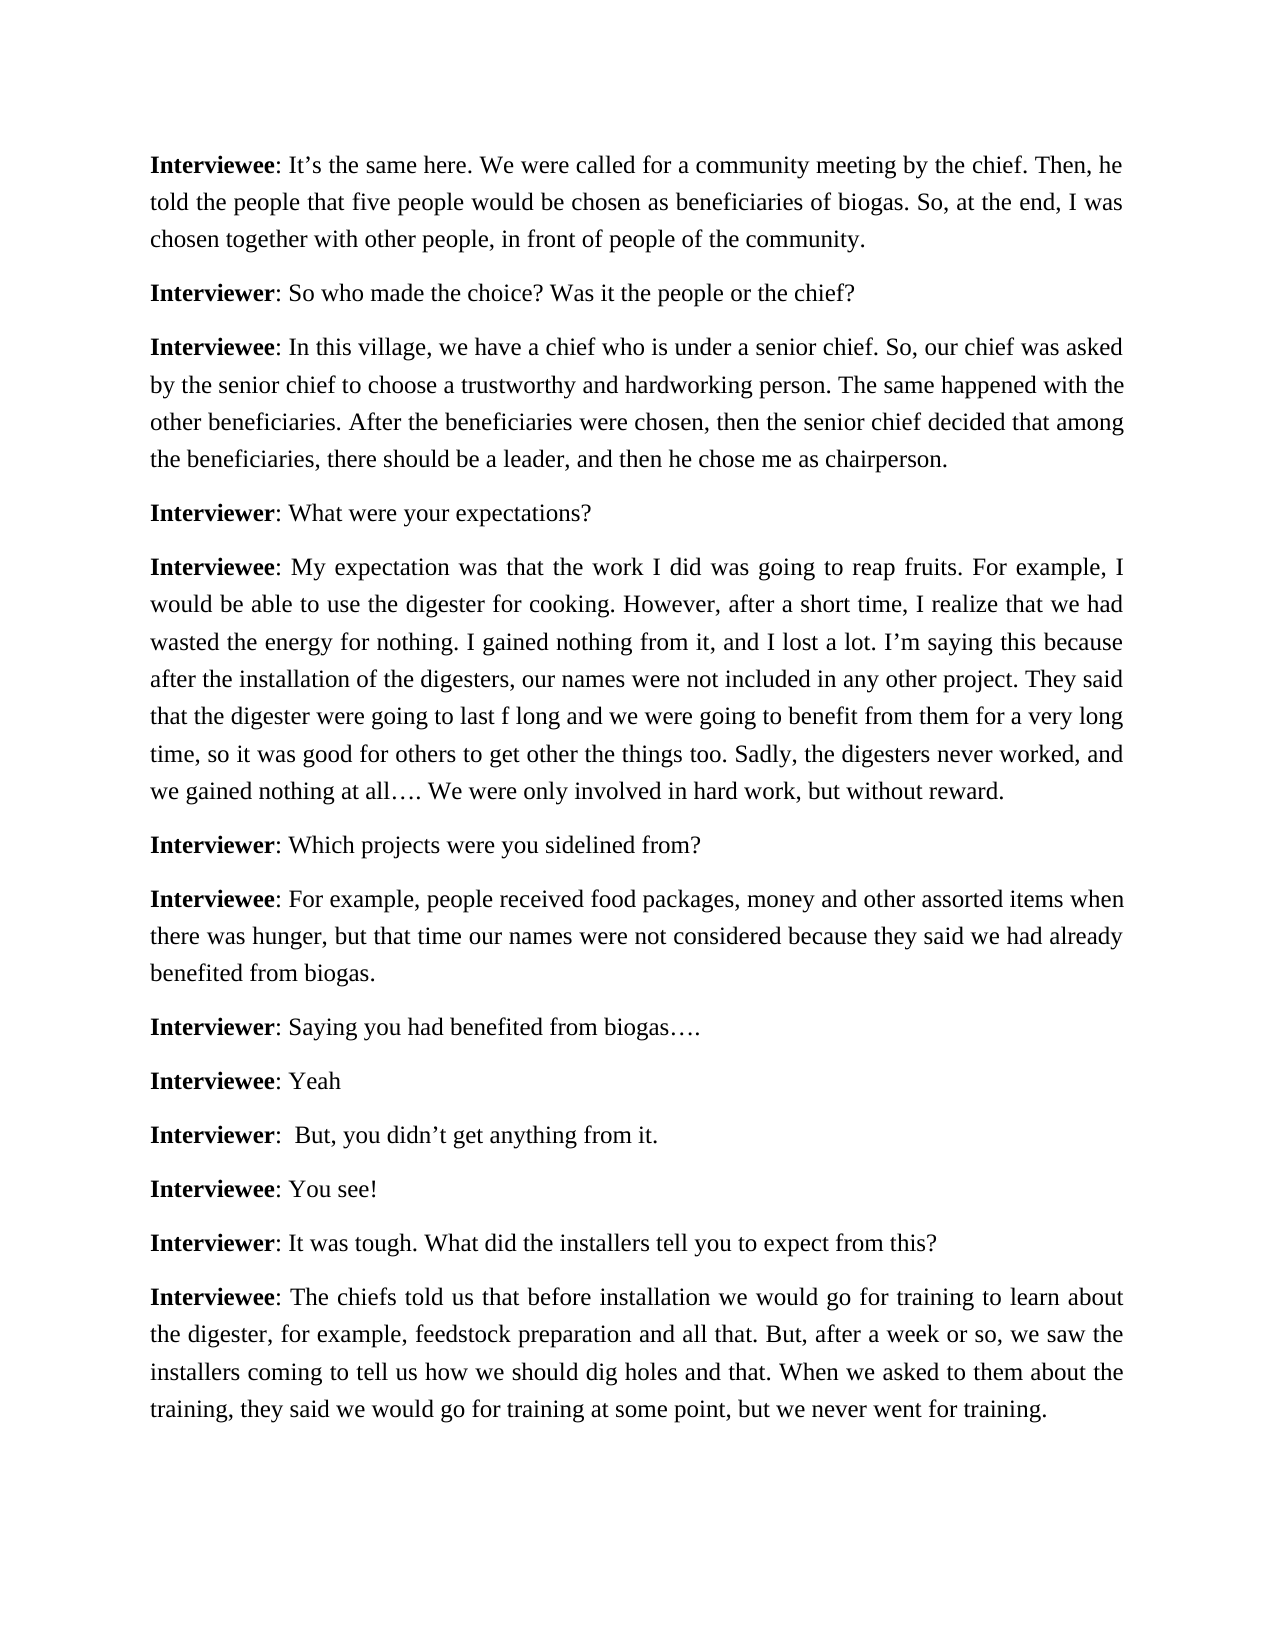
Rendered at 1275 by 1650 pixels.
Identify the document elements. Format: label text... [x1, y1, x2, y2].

text Interviewer: So who made the choice? Was it the people or the chief? [150, 278, 1125, 307]
text Interviewee: My expectation was that the work I did was going to reap fruits. For example, I would be able to use the digester for cooking. However, after a short time, I realize that we had wasted the energy for nothing. I gained nothing from it, and I lost a lot. I’m saying this because after the installation of the digesters, our names were not included in any other project. They said that the digester were going to last f long and we were going to benefit from them for a very long time, so it was good for others to get other the things too. Sadly, the digesters never worked, and we gained nothing at all…. We were only involved in hard work, but without reward. [150, 552, 1125, 805]
text Interviewer: It was tough. What did the installers tell you to expect from this? [150, 1228, 1125, 1257]
text Interviewer: But, you didn’t get anything from it. [150, 1120, 1125, 1149]
text Interviewee: You see! [150, 1174, 1125, 1203]
text Interviewer: Which projects were you sidelined from? [150, 830, 1125, 859]
text Interviewee: The chiefs told us that before installation we would go for training to learn about the digester, for example, feedstock preparation and all that. But, after a week or so, we saw the installers coming to tell us how we should dig holes and that. When we asked to them about the training, they said we would go for training at some point, but we never went for training. [150, 1282, 1125, 1423]
text Interviewee: In this village, we have a chief who is under a senior chief. So, our chief was asked by the senior chief to choose a trustworthy and hardworking person. The same happened with the other beneficiaries. After the beneficiaries were chosen, then the senior chief decided that among the beneficiaries, there should be a leader, and then he chose me as chairperson. [150, 332, 1125, 473]
text Interviewer: Saying you had benefited from biogas…. [150, 1012, 1125, 1041]
text Interviewee: It’s the same here. We were called for a community meeting by the chief. Then, he told the people that five people would be chosen as beneficiaries of biogas. So, at the end, I was chosen together with other people, in front of people of the community. [150, 150, 1125, 253]
text Interviewee: Yeah [150, 1066, 1125, 1095]
text Interviewee: For example, people received food packages, money and other assorted items when there was hunger, but that time our names were not considered because they said we had already benefited from biogas. [150, 884, 1125, 987]
text Interviewer: What were your expectations? [150, 498, 1125, 527]
